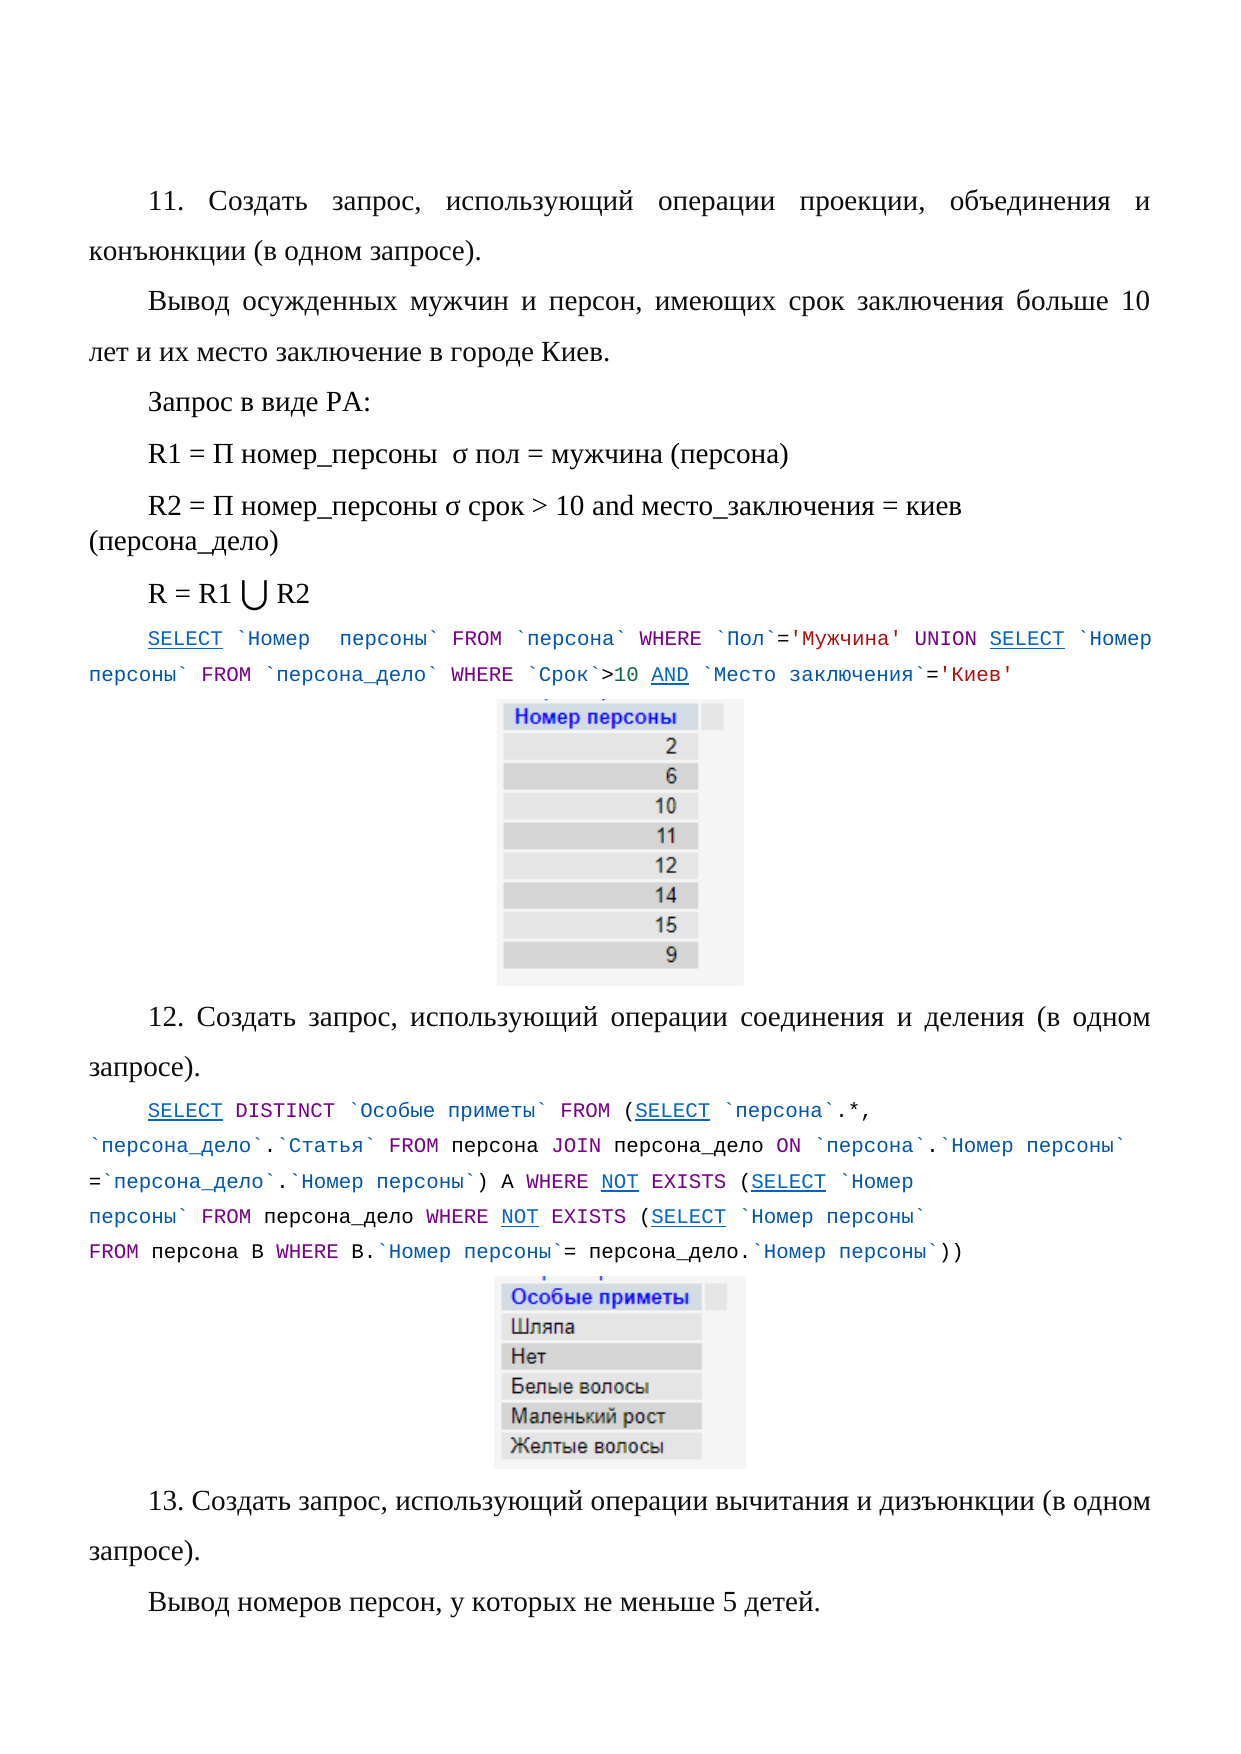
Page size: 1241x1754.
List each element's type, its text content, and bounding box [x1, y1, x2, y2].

text R1 = П номер_персоны σ пол = мужчина (персона) [88, 436, 1152, 469]
text SELECT `Номер персоны` FROM `персона` WHERE `Пол`='Мужчина' UNION SELECT `Номер персоны` FROM `персона_дело` WHERE `Срок`>10 AND `Место заключения`='Киев' [88, 628, 1152, 687]
text R = R1 ⋃ R2 [88, 575, 1152, 610]
text Запрос в виде РА: [88, 384, 1152, 418]
text Вывод осужденных мужчин и персон, имеющих срок заключения больше 10 лет и их место заключение в городе Киев. [88, 283, 1152, 367]
text 11. Создать запрос, использующий операции проекции, объединения и конъюнкции (в одном запросе). [88, 183, 1152, 267]
text R2 = П номер_персоны σ срок > 10 and место_заключения = киев (персона_дело) [88, 488, 1152, 557]
picture [496, 699, 744, 986]
text Вывод номеров персон, у которых не меньше 5 детей. [88, 1584, 1152, 1617]
picture [494, 1276, 746, 1469]
text 12. Создать запрос, использующий операции соединения и деления (в одном запросе). [88, 999, 1152, 1083]
text 13. Создать запрос, использующий операции вычитания и дизъюнкции (в одном запросе). [88, 1483, 1152, 1567]
text SELECT DISTINCT `Особые приметы` FROM (SELECT `персона`.*, `персона_дело`.`Статья` FROM персона JOIN персона_дело ON `персона`.`Номер персоны` =`персона_дело`.`Номер персоны`) A WHERE NOT EXISTS (SELECT `Номер персоны` FROM персона_дело WHERE NOT EXISTS (SELECT `Номер персоны` FROM персона B WHERE B.`Номер персоны`= персона_дело.`Номер персоны`)) [88, 1100, 1152, 1265]
